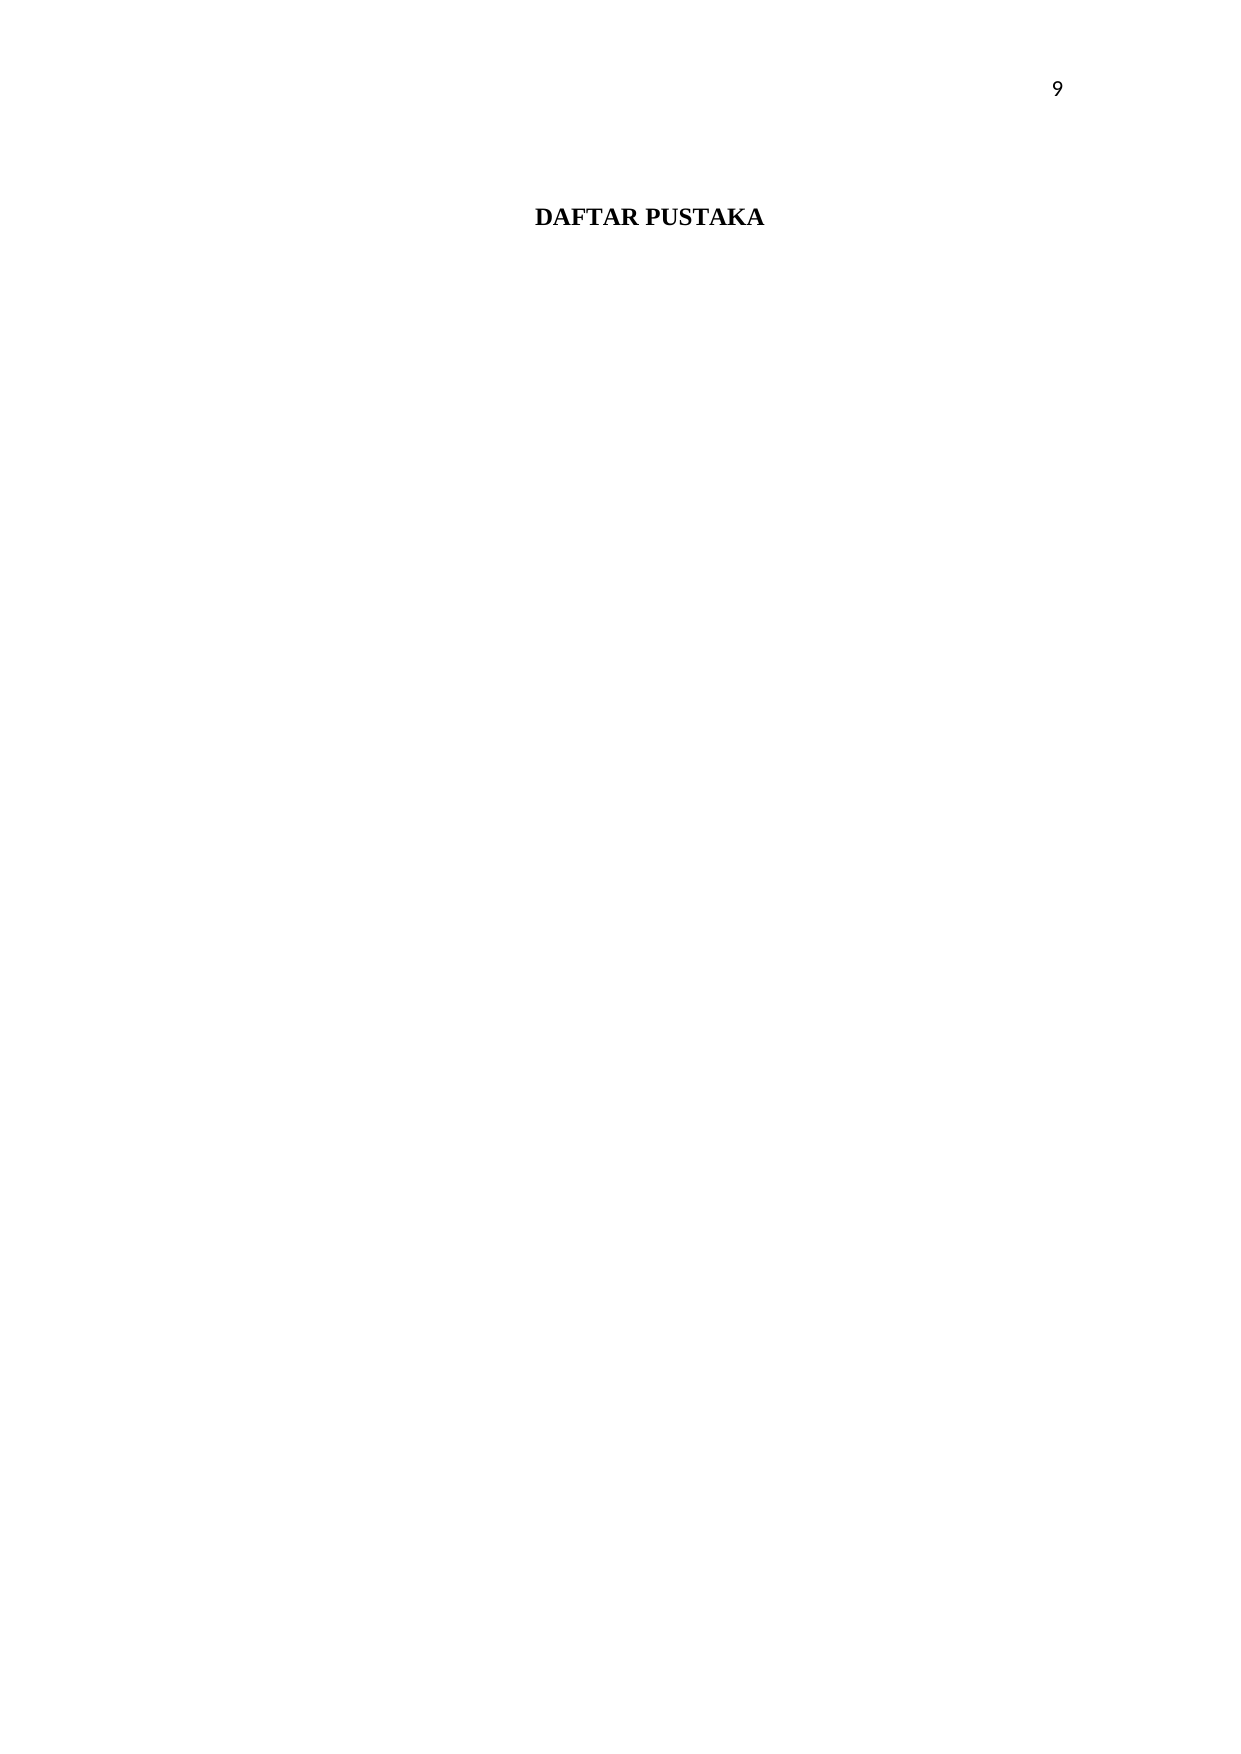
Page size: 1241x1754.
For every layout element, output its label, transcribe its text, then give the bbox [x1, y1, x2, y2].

subtitle DAFTAR PUSTAKA [236, 202, 1063, 231]
